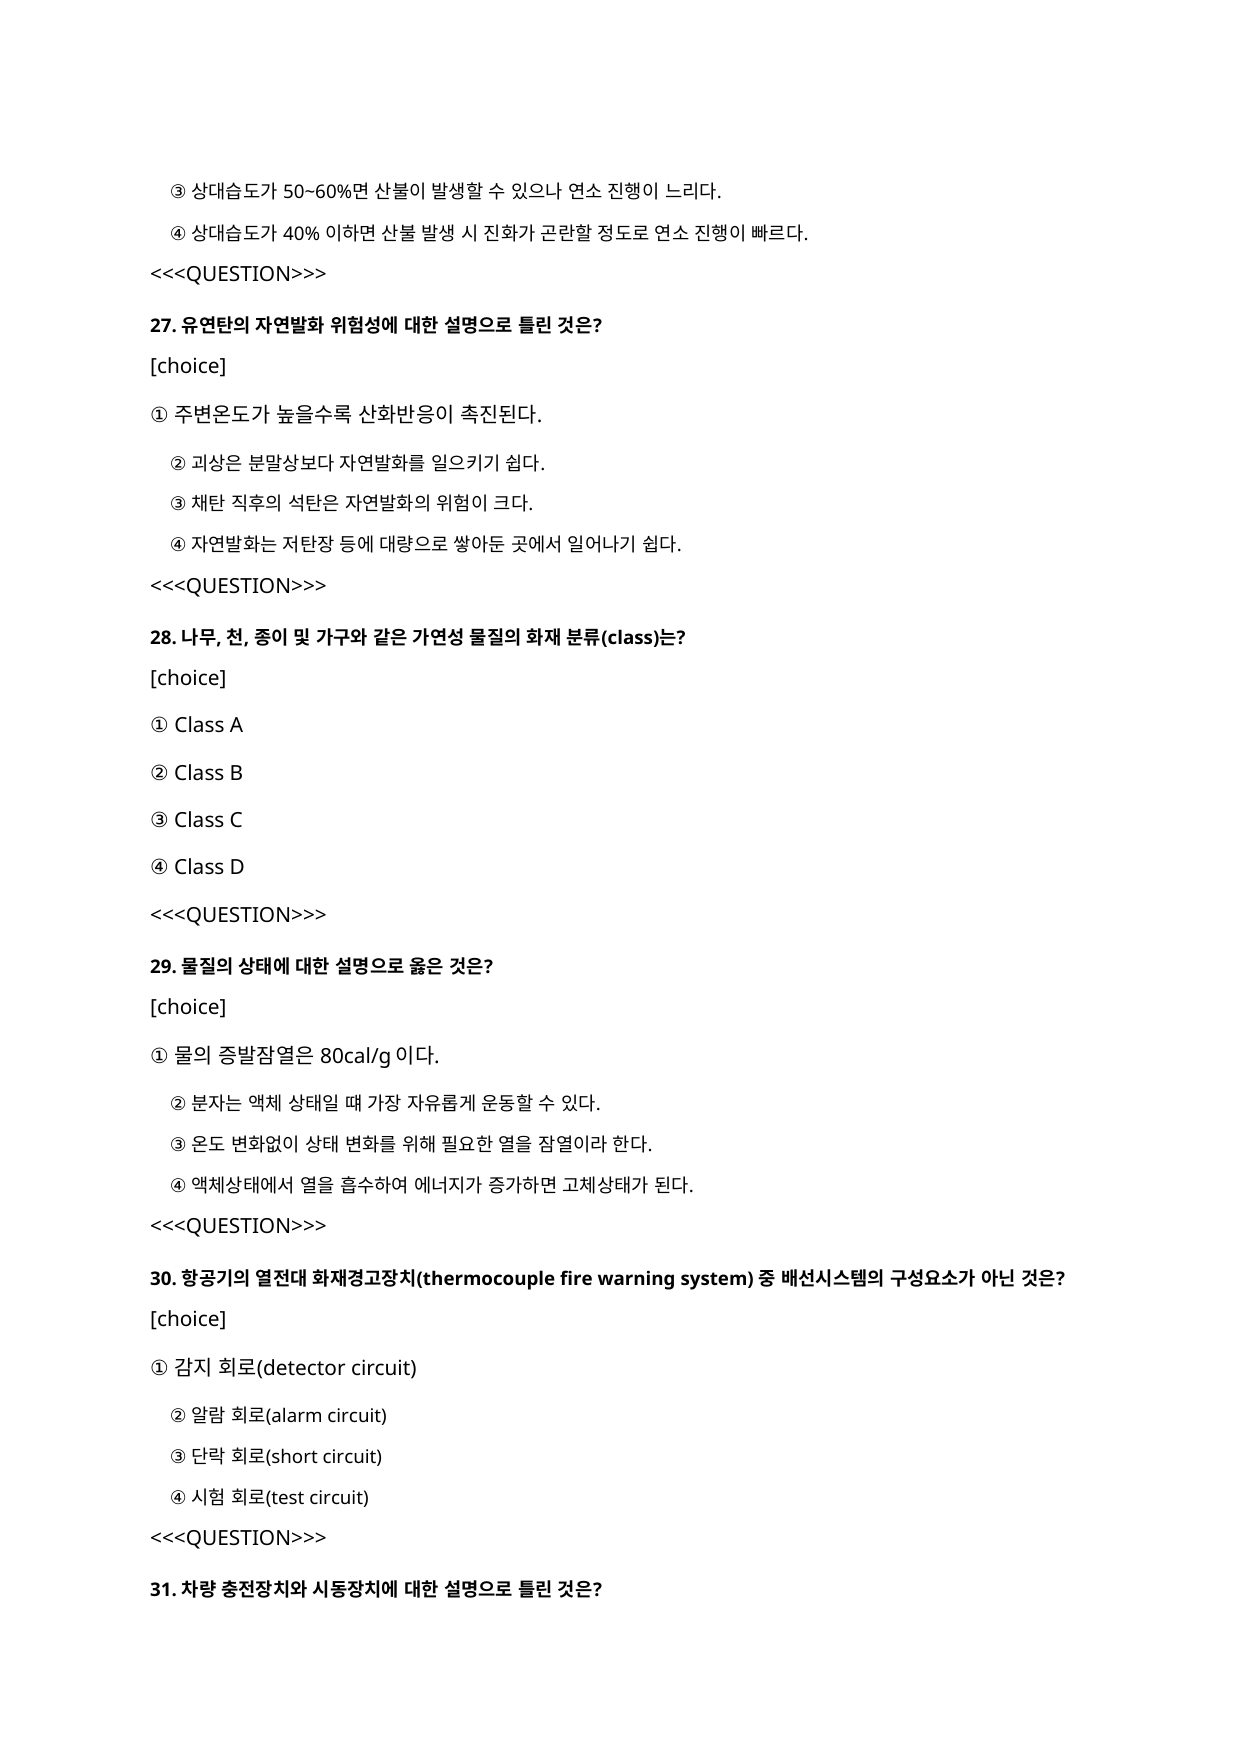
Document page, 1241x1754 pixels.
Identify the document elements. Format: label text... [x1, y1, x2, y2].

text ④ 시험 회로(test circuit) [150, 1483, 1090, 1510]
text 31. 차량 충전장치와 시동장치에 대한 설명으로 틀린 것은? [150, 1575, 1090, 1602]
text <<<QUESTION>>> [150, 259, 1090, 287]
text [choice] [150, 663, 1090, 692]
text ③ 단락 회로(short circuit) [150, 1442, 1090, 1469]
text <<<QUESTION>>> [150, 1523, 1090, 1552]
text 29. 물질의 상태에 대한 설명으로 옳은 것은? [150, 951, 1090, 978]
text ② 알람 회로(alarm circuit) [150, 1401, 1090, 1428]
text ① 주변온도가 높을수록 산화반응이 촉진된다. [150, 399, 1090, 429]
text ④ 액체상태에서 열을 흡수하여 에너지가 증가하면 고체상태가 된다. [150, 1171, 1090, 1198]
text ② Class B [150, 758, 1090, 786]
text ④ Class D [150, 852, 1090, 881]
text ① Class A [150, 711, 1090, 739]
text ① 감지 회로(detector circuit) [150, 1351, 1090, 1382]
text <<<QUESTION>>> [150, 571, 1090, 599]
text 27. 유연탄의 자연발화 위험성에 대한 설명으로 틀린 것은? [150, 311, 1090, 338]
text ③ 채탄 직후의 석탄은 자연발화의 위험이 크다. [150, 489, 1090, 516]
text 28. 나무, 천, 종이 및 가구와 같은 가연성 물질의 화재 분류(class)는? [150, 622, 1090, 649]
text ④ 자연발화는 저탄장 등에 대량으로 쌓아둔 곳에서 일어나기 쉽다. [150, 530, 1090, 557]
text ① 물의 증발잠열은 80cal/g이다. [150, 1039, 1090, 1070]
text ③ Class C [150, 805, 1090, 834]
text [choice] [150, 992, 1090, 1021]
text ② 분자는 액체 상태일 떄 가장 자유롭게 운동할 수 있다. [150, 1089, 1090, 1116]
text ② 괴상은 분말상보다 자연발화를 일으키기 쉽다. [150, 448, 1090, 475]
text <<<QUESTION>>> [150, 900, 1090, 928]
text ④ 상대습도가 40% 이하면 산불 발생 시 진화가 곤란할 정도로 연소 진행이 빠르다. [150, 218, 1090, 245]
text <<<QUESTION>>> [150, 1212, 1090, 1240]
text 30. 항공기의 열전대 화재경고장치(thermocouple fire warning system) 중 배선시스템의 구성요소가 아닌 것은? [150, 1263, 1090, 1290]
text [choice] [150, 1304, 1090, 1332]
text ③ 상대습도가 50~60%면 산불이 발생할 수 있으나 연소 진행이 느리다. [150, 177, 1090, 204]
text [choice] [150, 351, 1090, 380]
text ③ 온도 변화없이 상태 변화를 위해 필요한 열을 잠열이라 한다. [150, 1130, 1090, 1157]
